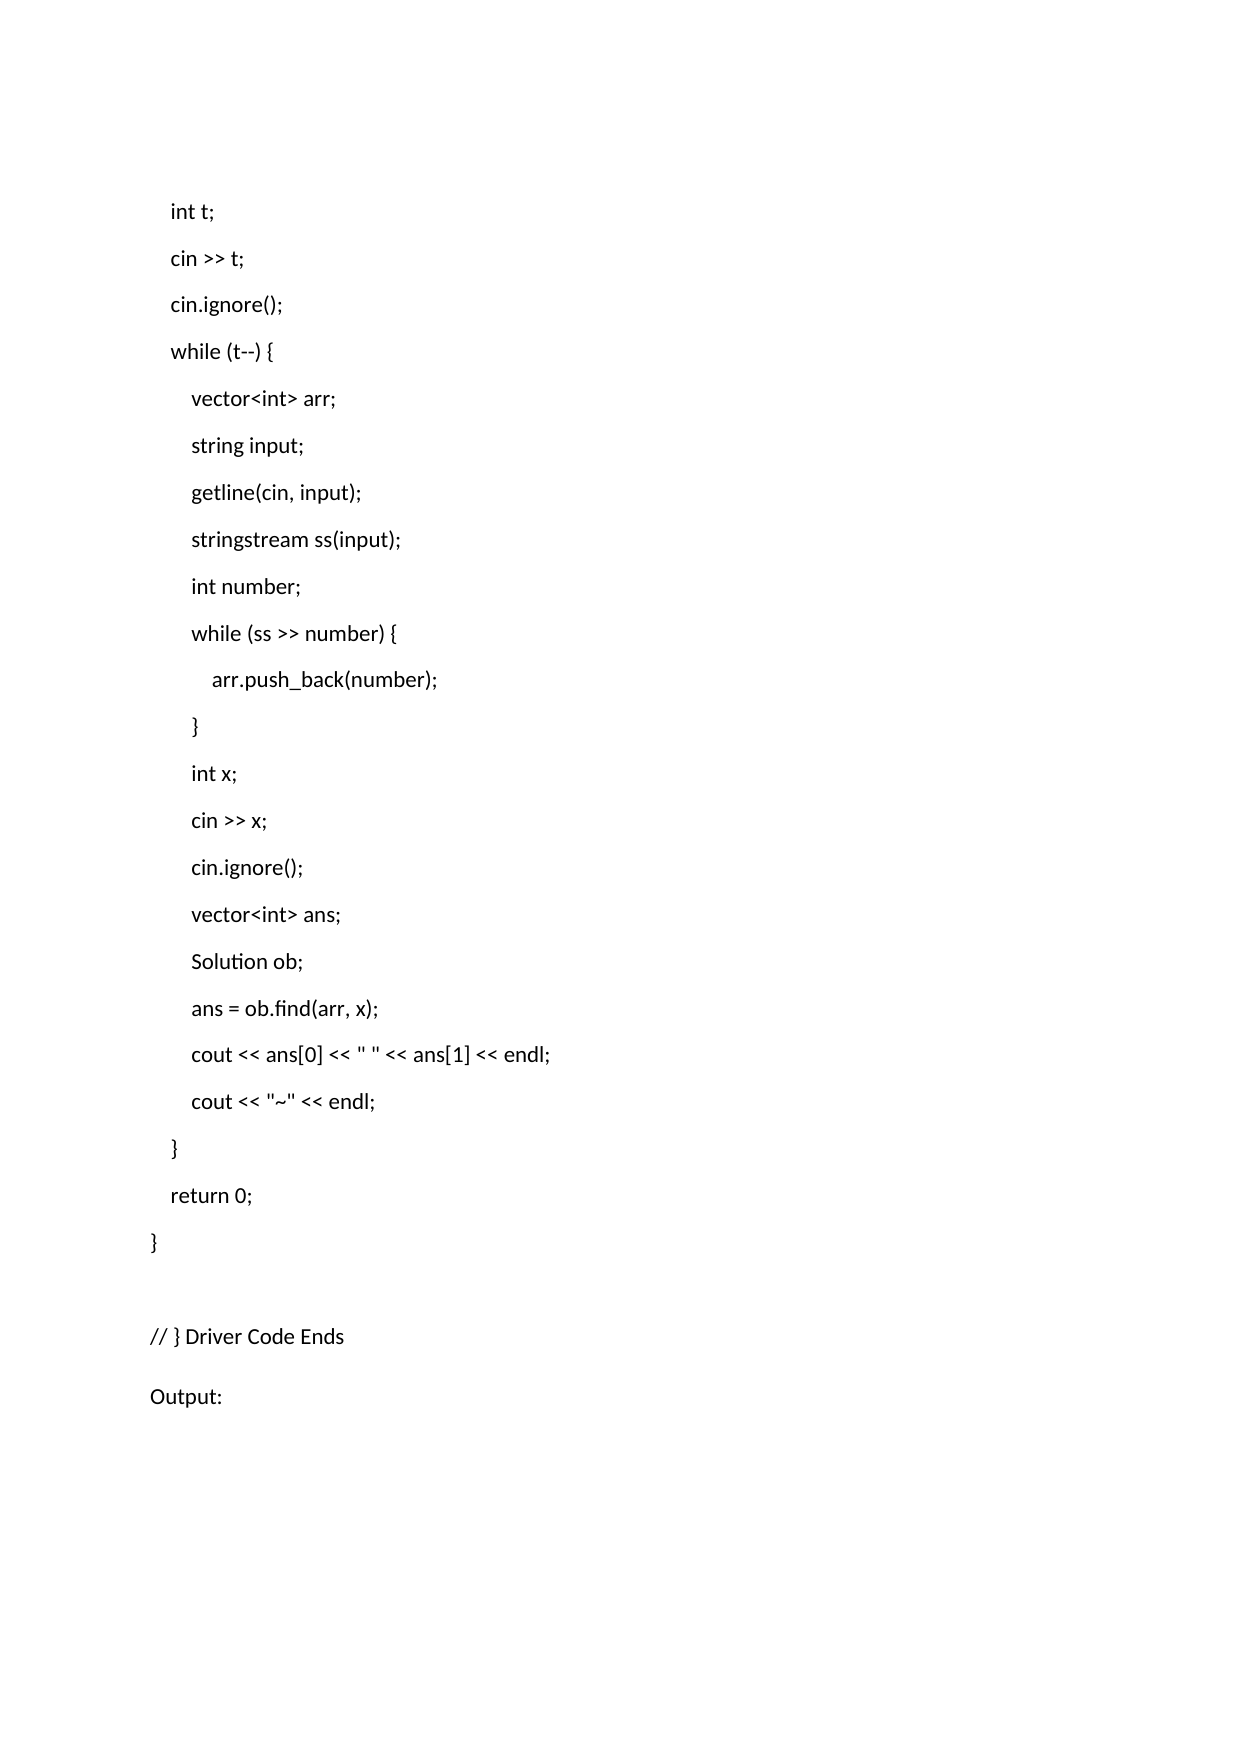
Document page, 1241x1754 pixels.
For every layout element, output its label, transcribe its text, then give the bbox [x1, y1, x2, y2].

text } [150, 712, 1090, 741]
text cout << ans[0] << " " << ans[1] << endl; [150, 1041, 1090, 1069]
text cin >> x; [150, 806, 1090, 834]
text return 0; [150, 1181, 1090, 1209]
text } [150, 1228, 1090, 1256]
text int x; [150, 759, 1090, 787]
text arr.push_back(number); [150, 666, 1090, 694]
text cout << "~" << endl; [150, 1087, 1090, 1116]
text int number; [150, 572, 1090, 600]
text // } Driver Code Ends Output: [150, 1322, 1090, 1410]
text cin.ignore(); [150, 291, 1090, 319]
text getline(cin, input); [150, 478, 1090, 506]
text } [150, 1134, 1090, 1162]
text string input; [150, 431, 1090, 459]
text ans = ob.find(arr, x); [150, 994, 1090, 1022]
text while (ss >> number) { [150, 619, 1090, 647]
text vector<int> ans; [150, 900, 1090, 928]
text stringstream ss(input); [150, 525, 1090, 553]
text vector<int> arr; [150, 384, 1090, 412]
text while (t--) { [150, 337, 1090, 366]
text cin >> t; [150, 244, 1090, 272]
text int t; [150, 197, 1090, 225]
text cin.ignore(); [150, 853, 1090, 881]
text Solution ob; [150, 947, 1090, 975]
